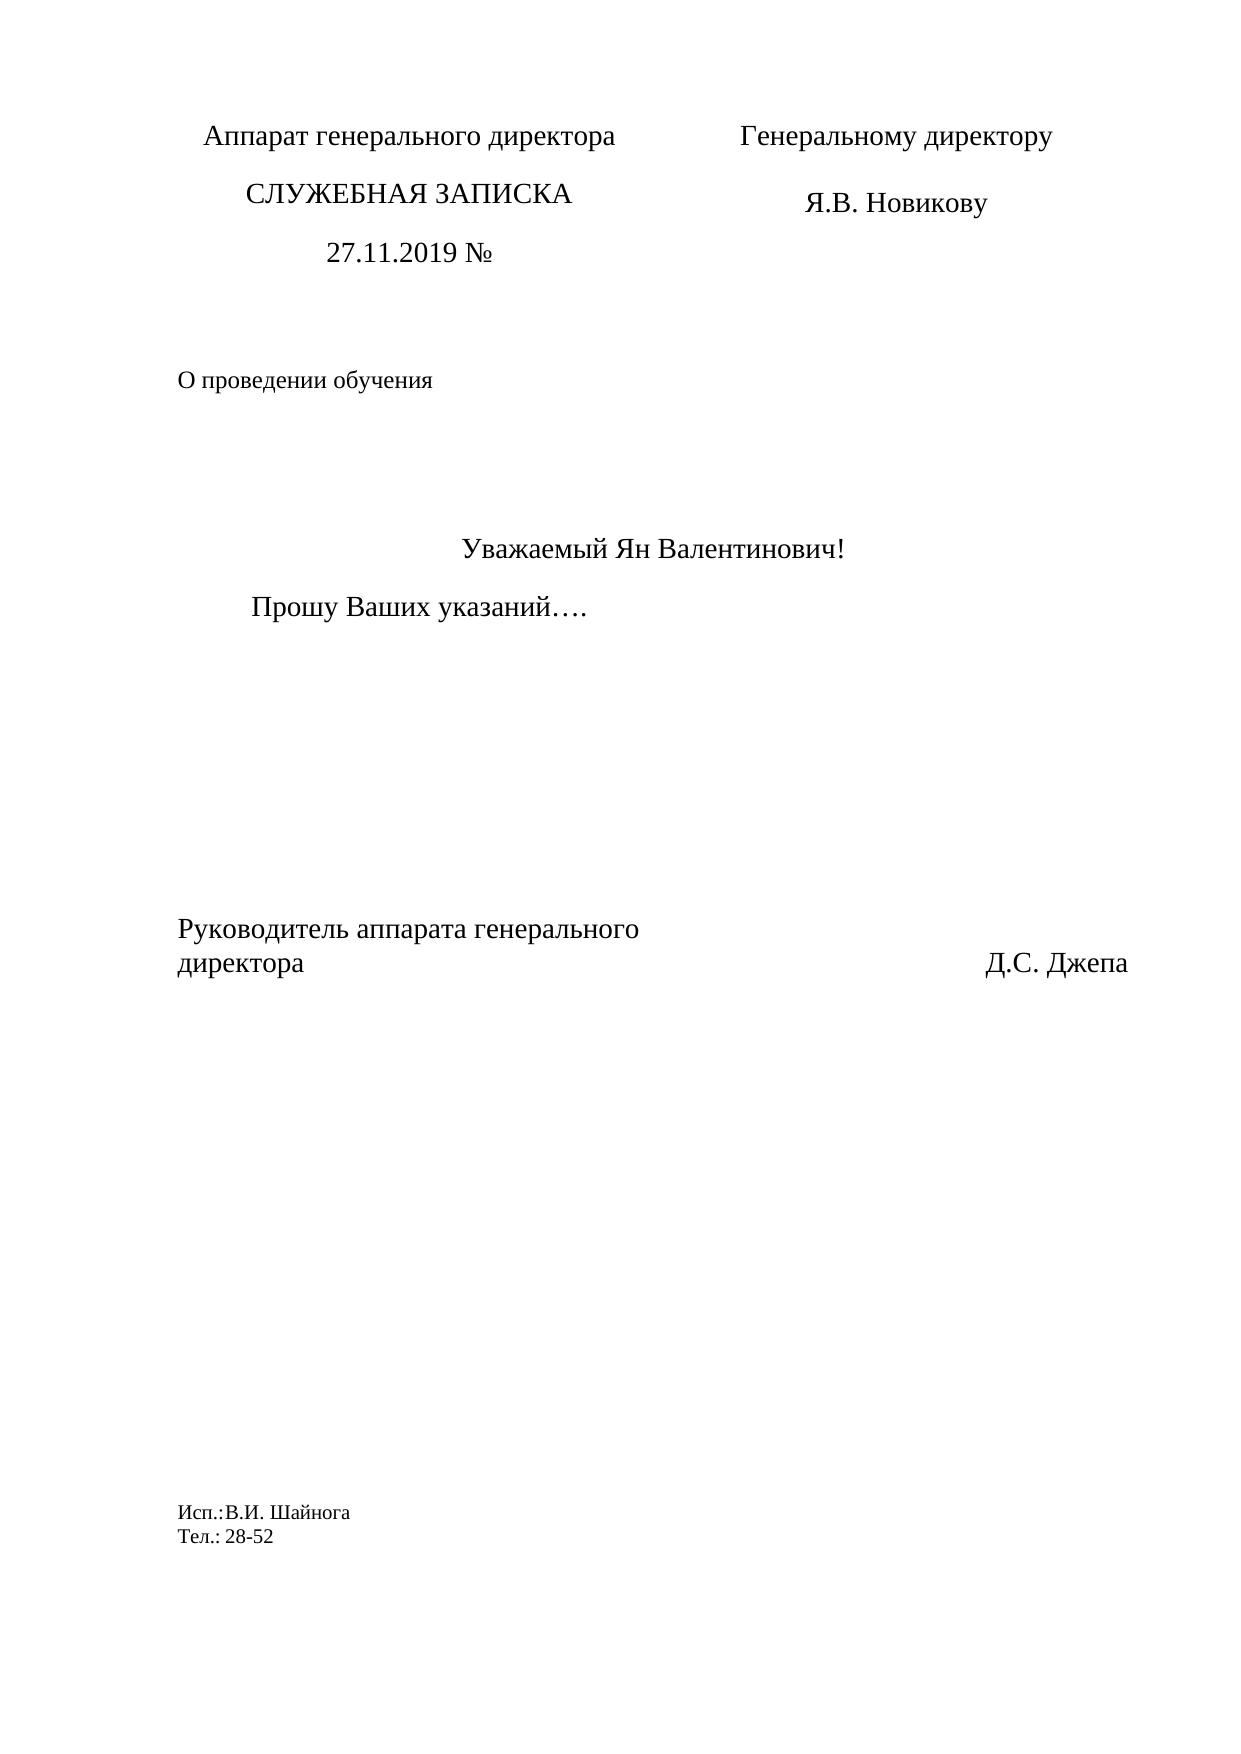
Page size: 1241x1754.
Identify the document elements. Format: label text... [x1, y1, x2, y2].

table_header Аппарат генерального директора СЛУЖЕБНАЯ ЗАПИСКА 27.11.2019 № [166, 118, 652, 302]
table_cell Уважаемый Ян Валентинович! [166, 419, 1140, 589]
text Прошу Ваших указаний…. [177, 589, 1152, 623]
table_header Генеральному директору Я.В. Новикову [653, 118, 1140, 302]
table_header Д.С. Джепа [653, 912, 1139, 979]
table_header Руководитель аппарата генерального директора [166, 912, 653, 979]
table_cell О проведении обучения [166, 302, 1140, 418]
